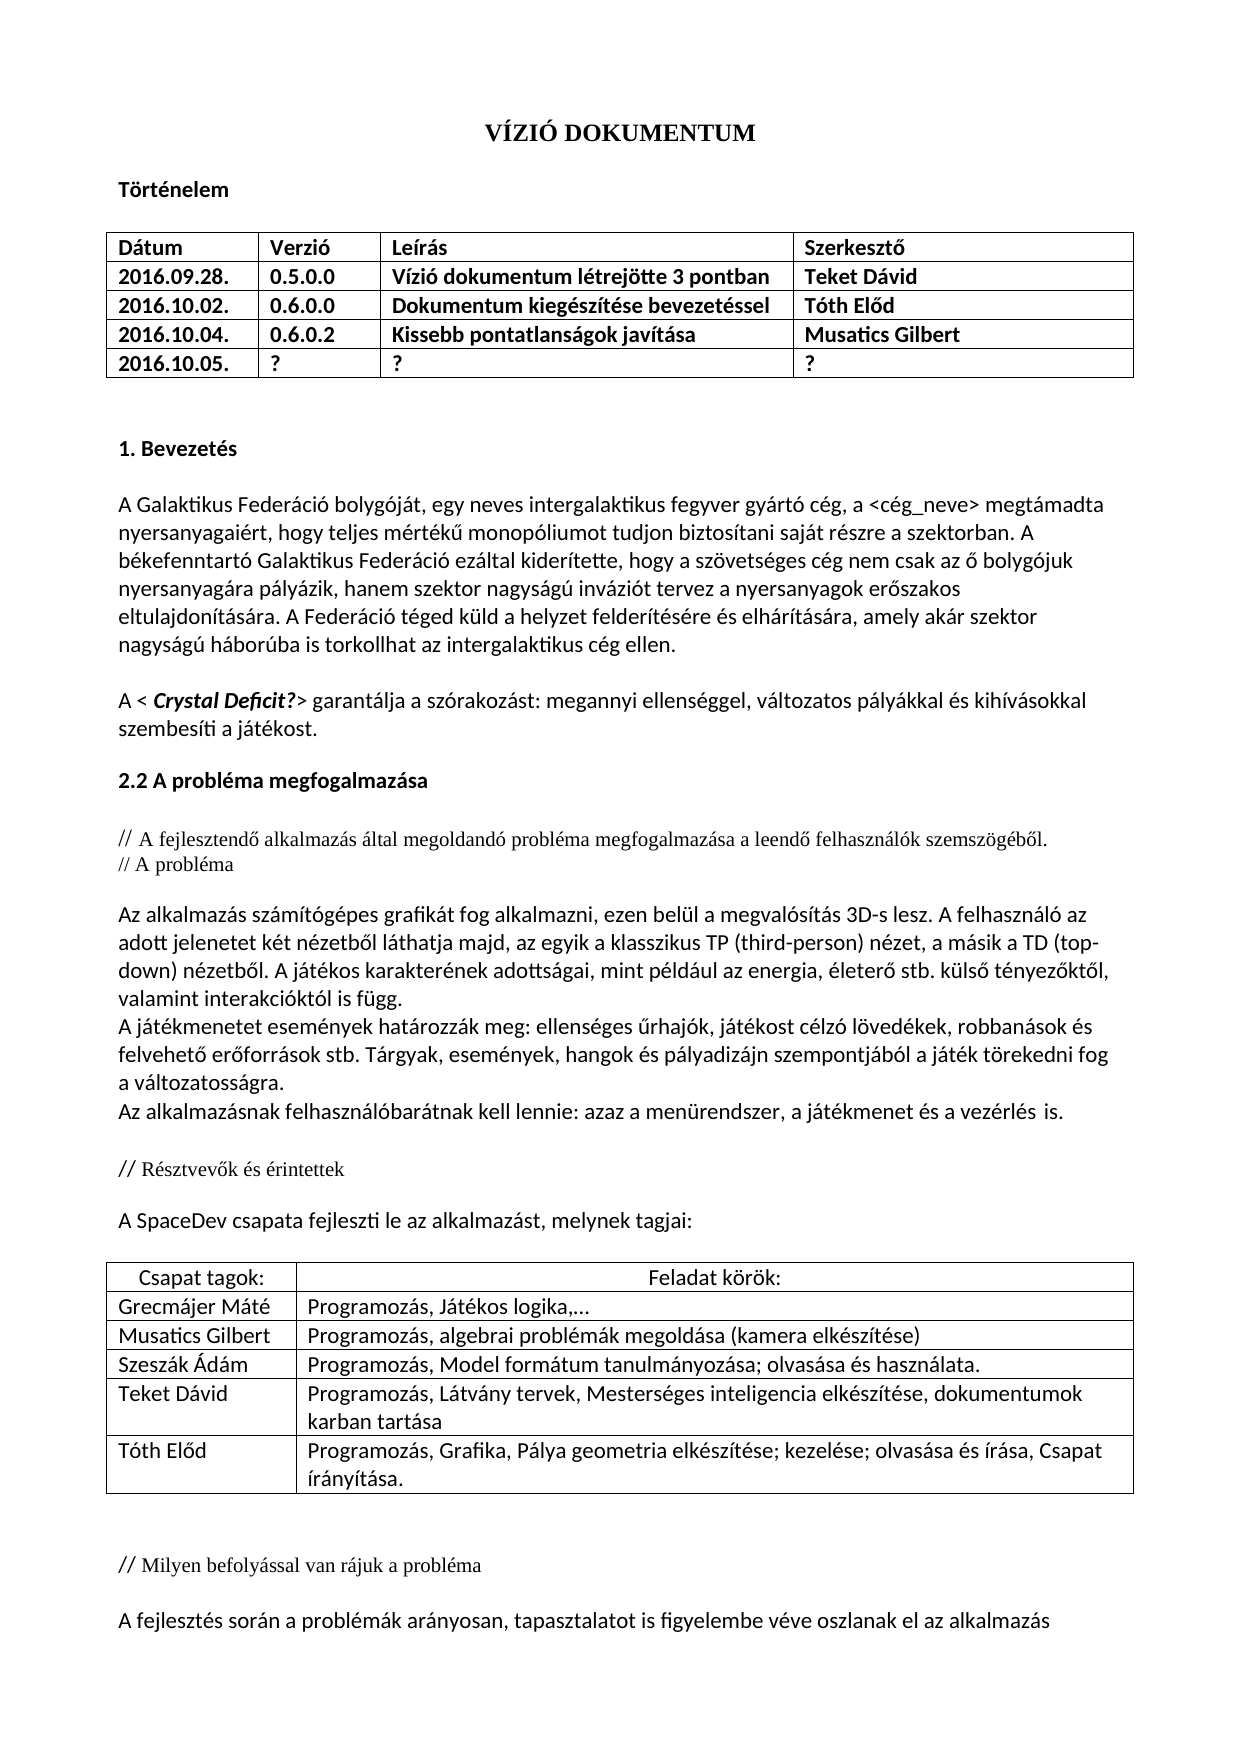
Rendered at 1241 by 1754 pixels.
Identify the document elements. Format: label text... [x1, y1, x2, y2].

table_header Dátum [107, 233, 258, 261]
table_cell Szeszák Ádám [107, 1350, 296, 1378]
table_cell ? [794, 349, 1133, 377]
table_cell Programozás, Model formátum tanulmányozása; olvasása és használata. [297, 1350, 1133, 1378]
table_cell Programozás, Grafika, Pálya geometria elkészítése; kezelése; olvasása és írása, Csapat írányítása. [297, 1436, 1133, 1492]
text 1. Bevezetés [118, 434, 1122, 462]
text // Résztvevők és érintettek [118, 1154, 1122, 1182]
table_cell 2016.10.04. [107, 320, 258, 348]
table_header Csapat tagok: [107, 1263, 296, 1291]
table_cell Programozás, algebrai problémák megoldása (kamera elkészítése) [297, 1321, 1133, 1349]
table_cell ? [381, 349, 793, 377]
table_cell Vízió dokumentum létrejötte 3 pontban [381, 262, 793, 290]
text 2.2 A probléma megfogalmazása [118, 766, 1122, 794]
table_cell 2016.10.05. [107, 349, 258, 377]
table_cell 2016.10.02. [107, 291, 258, 319]
text A < Crystal Deficit?> garantálja a szórakozást: megannyi ellenséggel, változatos pályákkal és kihívásokkal szembesíti a játékost. [118, 686, 1122, 742]
table_cell Programozás, Látvány tervek, Mesterséges inteligencia elkészítése, dokumentumok karban tartása [297, 1379, 1133, 1435]
table_cell Tóth Előd [107, 1436, 296, 1492]
table_cell 2016.09.28. [107, 262, 258, 290]
table_cell 0.5.0.0 [259, 262, 380, 290]
table_cell ? [259, 349, 380, 377]
table_cell 0.6.0.2 [259, 320, 380, 348]
table_cell Musatics Gilbert [107, 1321, 296, 1349]
table_cell Kissebb pontatlanságok javítása [381, 320, 793, 348]
table_header Feladat körök: [297, 1263, 1133, 1291]
text A Galaktikus Federáció bolygóját, egy neves intergalaktikus fegyver gyártó cég, a <cég_neve> megtámadta nyersanyagaiért, hogy teljes mértékű monopóliumot tudjon biztosítani saját részre a szektorban. A békefenntartó Galaktikus Federáció ezáltal kiderítette, hogy a szövetséges cég nem csak az ő bolygójuk nyersanyagára pályázik, hanem szektor nagyságú inváziót tervez a nyersanyagok erőszakos eltulajdonítására. A Federáció téged küld a helyzet felderítésére és elhárítására, amely akár szektor nagyságú háborúba is torkollhat az intergalaktikus cég ellen. [118, 490, 1122, 658]
table_cell Dokumentum kiegészítése bevezetéssel [381, 291, 793, 319]
table_cell Grecmájer Máté [107, 1292, 296, 1320]
text VÍZIÓ DOKUMENTUM [118, 118, 1122, 147]
table_cell 0.6.0.0 [259, 291, 380, 319]
table_cell Musatics Gilbert [794, 320, 1133, 348]
text Az alkalmazás számítógépes grafikát fog alkalmazni, ezen belül a megvalósítás 3D-s lesz. A felhasználó az adott jelenetet két nézetből láthatja majd, az egyik a klasszikus TP (third-person) nézet, a másik a TD (top-down) nézetből. A játékos karakterének adottságai, mint például az energia, életerő stb. külső tényezőktől, valamint interakcióktól is függ. A játékmenetet események határozzák meg: ellenséges űrhajók, játékost célzó lövedékek, robbanások és felvehető erőforrások stb. Tárgyak, események, hangok és pályadizájn szempontjából a játék törekedni fog a változatosságra. Az alkalmazásnak felhasználóbarátnak kell lennie: azaz a menürendszer, a játékmenet és a vezérlés is. [118, 900, 1122, 1154]
table_header Szerkesztő [794, 233, 1133, 261]
table_cell Teket Dávid [794, 262, 1133, 290]
text Történelem [118, 176, 1122, 204]
text A SpaceDev csapata fejleszti le az alkalmazást, melynek tagjai: [118, 1206, 1122, 1234]
table_header Verzió [259, 233, 380, 261]
table_header Leírás [381, 233, 793, 261]
text // A probléma [118, 852, 1122, 876]
table_cell Tóth Előd [794, 291, 1133, 319]
text // A fejlesztendő alkalmazás által megoldandó probléma megfogalmazása a leendő felhasználók szemszögéből. [118, 823, 1122, 852]
table_cell Programozás, Játékos logika,… [297, 1292, 1133, 1320]
table_cell Teket Dávid [107, 1379, 296, 1435]
